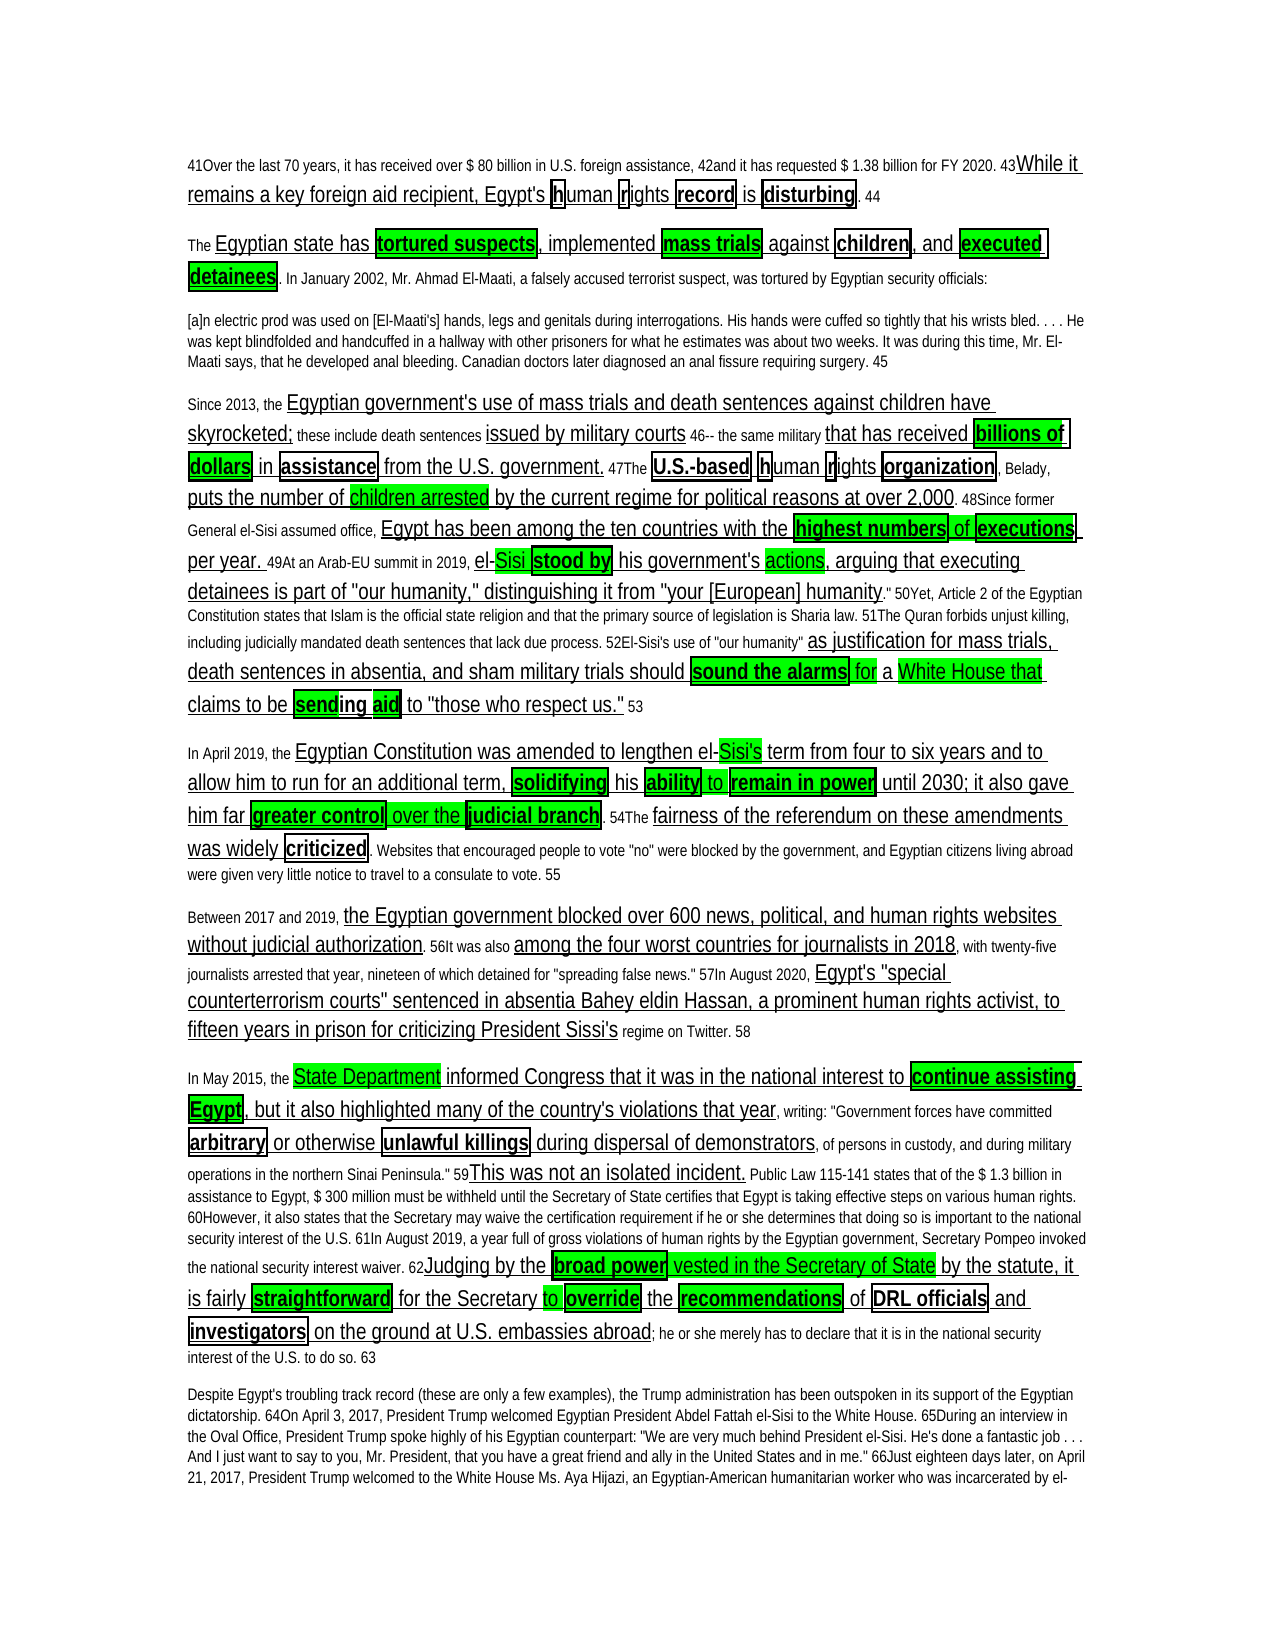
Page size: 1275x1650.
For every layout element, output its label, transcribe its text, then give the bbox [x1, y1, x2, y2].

text In April 2019, the Egyptian Constitution was amended to lengthen el-Sisi's term from four to six years and to allow him to run for an additional term, solidifying his ability to remain in power until 2030; it also gave him far greater control over the judicial branch. 54The fairness of the referendum on these amendments was widely criticized. Websites that encouraged people to vote "no" were blocked by the government, and Egyptian citizens living abroad were given very little notice to travel to a consulate to vote. 55 [187, 738, 1087, 884]
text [187, 150, 1087, 209]
text In May 2015, the State Department informed Congress that it was in the national interest to continue assisting Egypt, but it also highlighted many of the country's violations that year, writing: "Government forces have committed arbitrary or otherwise unlawful killings during dispersal of demonstrators, of persons in custody, and during military operations in the northern Sinai Peninsula." 59This was not an isolated incident. Public Law 115-141 states that of the $ 1.3 billion in assistance to Egypt, $ 300 million must be withheld until the Secretary of State certifies that Egypt is taking effective steps on various human rights. 60However, it also states that the Secretary may waive the certification requirement if he or she determines that doing so is important to the national security interest of the U.S. 61In August 2019, a year full of gross violations of human rights by the Egyptian government, Secretary Pompeo invoked the national security interest waiver. 62Judging by the broad power vested in the Secretary of State by the statute, it is fairly straightforward for the Secretary to override the recommendations of DRL officials and investigators on the ground at U.S. embassies abroad; he or she merely has to declare that it is in the national security interest of the U.S. to do so. 63 [187, 1061, 1087, 1367]
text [187, 1385, 1087, 1487]
text The Egyptian state has tortured suspects, implemented mass trials against children, and executed detainees. In January 2002, Mr. Ahmad El-Maati, a falsely accused terrorist suspect, was tortured by Egyptian security officials: [187, 228, 1087, 292]
text Since 2013, the Egyptian government's use of mass trials and death sentences against children have skyrocketed; these include death sentences issued by military courts 46-- the same military that has received billions of dollars in assistance from the U.S. government. 47The U.S.-based human rights organization, Belady, puts the number of children arrested by the current regime for political reasons at over 2,000. 48Since former General el-Sisi assumed office, Egypt has been among the ten countries with the highest numbers of executions per year. 49At an Arab-EU summit in 2019, el-Sisi stood by his government's actions, arguing that executing detainees is part of "our humanity," distinguishing it from "your [European] humanity." 50Yet, Article 2 of the Egyptian Constitution states that Islam is the official state religion and that the primary source of legislation is Sharia law. 51The Quran forbids unjust killing, including judicially mandated death sentences that lack due process. 52El-Sisi's use of "our humanity" as justification for mass trials, death sentences in absentia, and sham military trials should sound the alarms for a White House that claims to be sending aid to "those who respect us." 53 [187, 389, 1087, 719]
text Between 2017 and 2019, the Egyptian government blocked over 600 news, political, and human rights websites without judicial authorization. 56It was also among the four worst countries for journalists in 2018, with twenty-five journalists arrested that year, nineteen of which detained for "spreading false news." 57In August 2020, Egypt's "special counterterrorism courts" sentenced in absentia Bahey eldin Hassan, a prominent human rights activist, to fifteen years in prison for criticizing President Sissi's regime on Twitter. 58 [187, 902, 1087, 1042]
text [a]n electric prod was used on [El-Maati's] hands, legs and genitals during interrogations. His hands were cuffed so tightly that his wrists bled. . . . He was kept blindfolded and handcuffed in a hallway with other prisoners for what he estimates was about two weeks. It was during this time, Mr. El-Maati says, that he developed anal bleeding. Canadian doctors later diagnosed an anal fissure requiring surgery. 45 [187, 311, 1087, 371]
